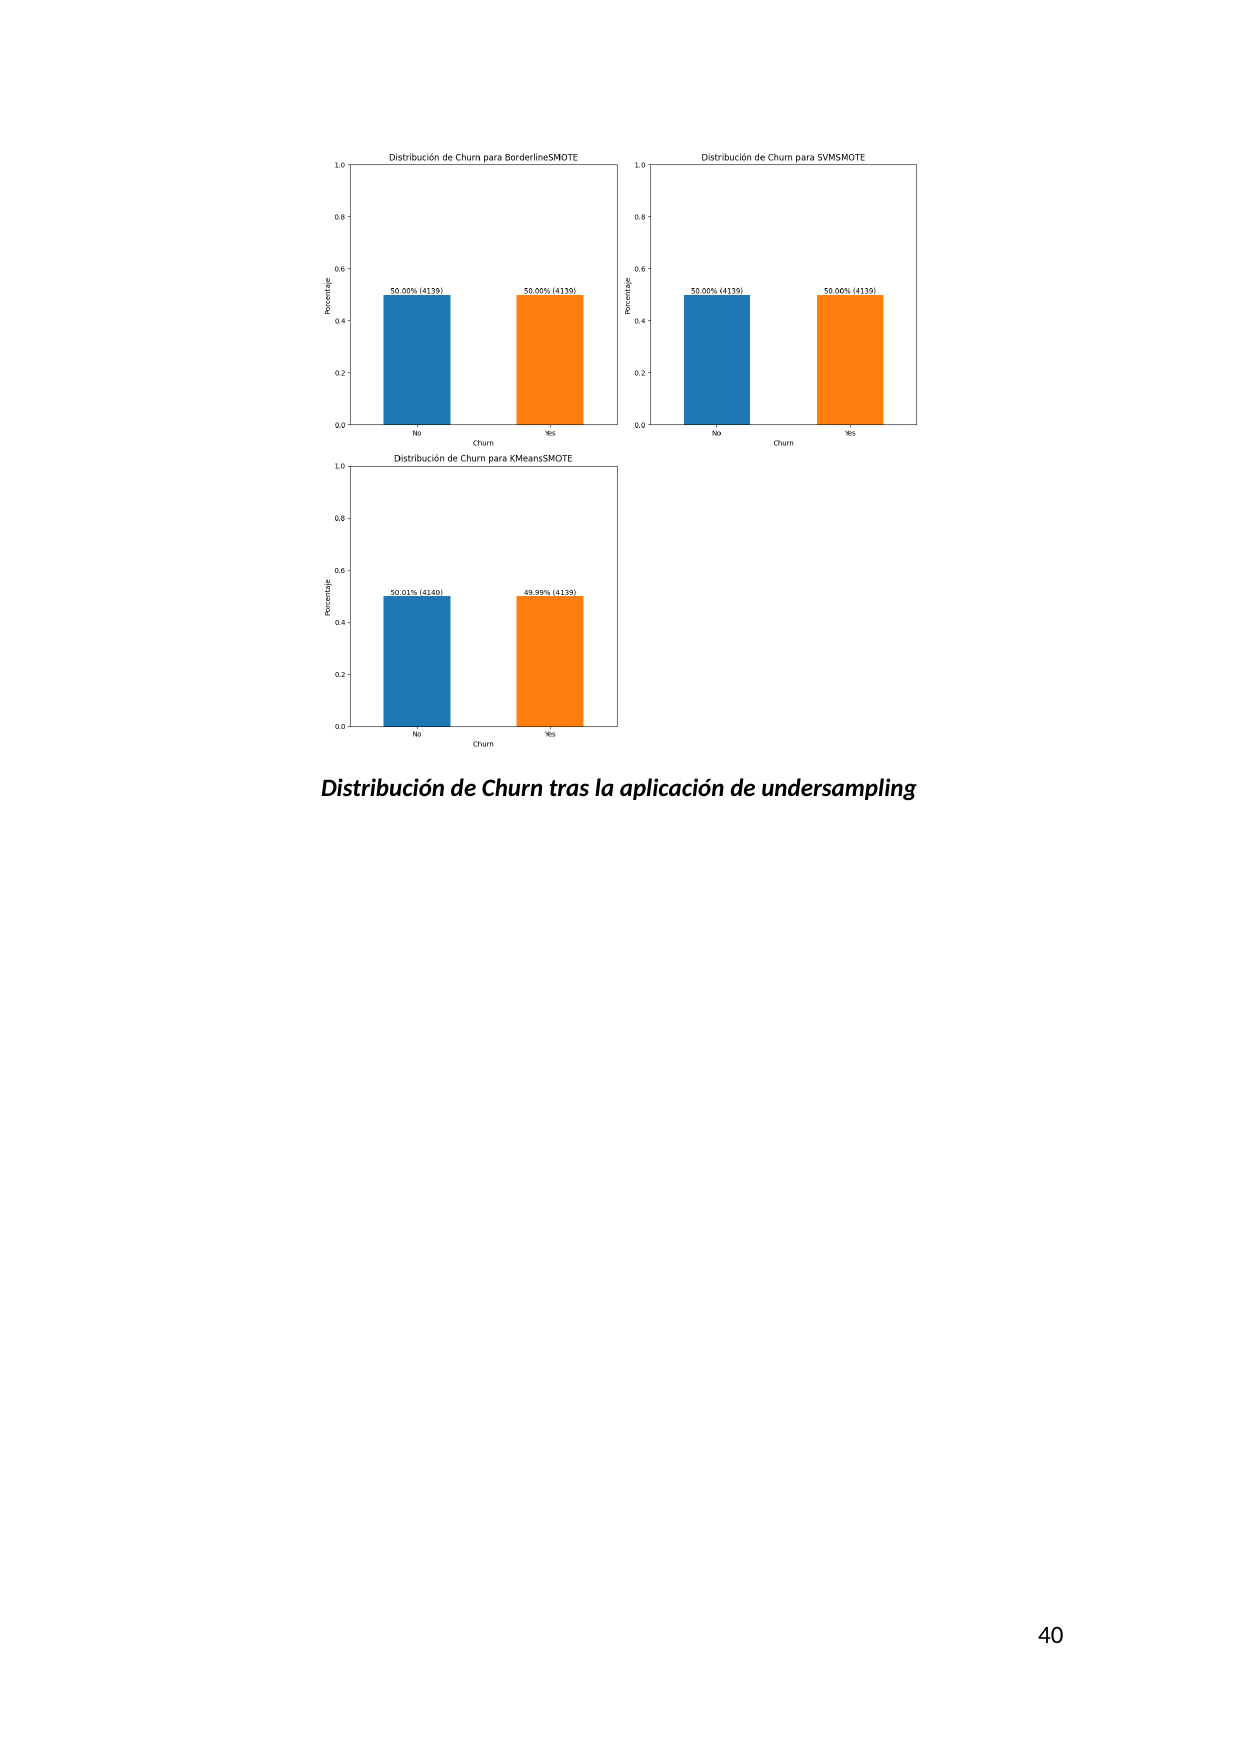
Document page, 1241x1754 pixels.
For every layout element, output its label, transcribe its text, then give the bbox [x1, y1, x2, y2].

picture [319, 147, 921, 753]
text Distribución de Churn tras la aplicación de undersampling [177, 772, 1063, 803]
